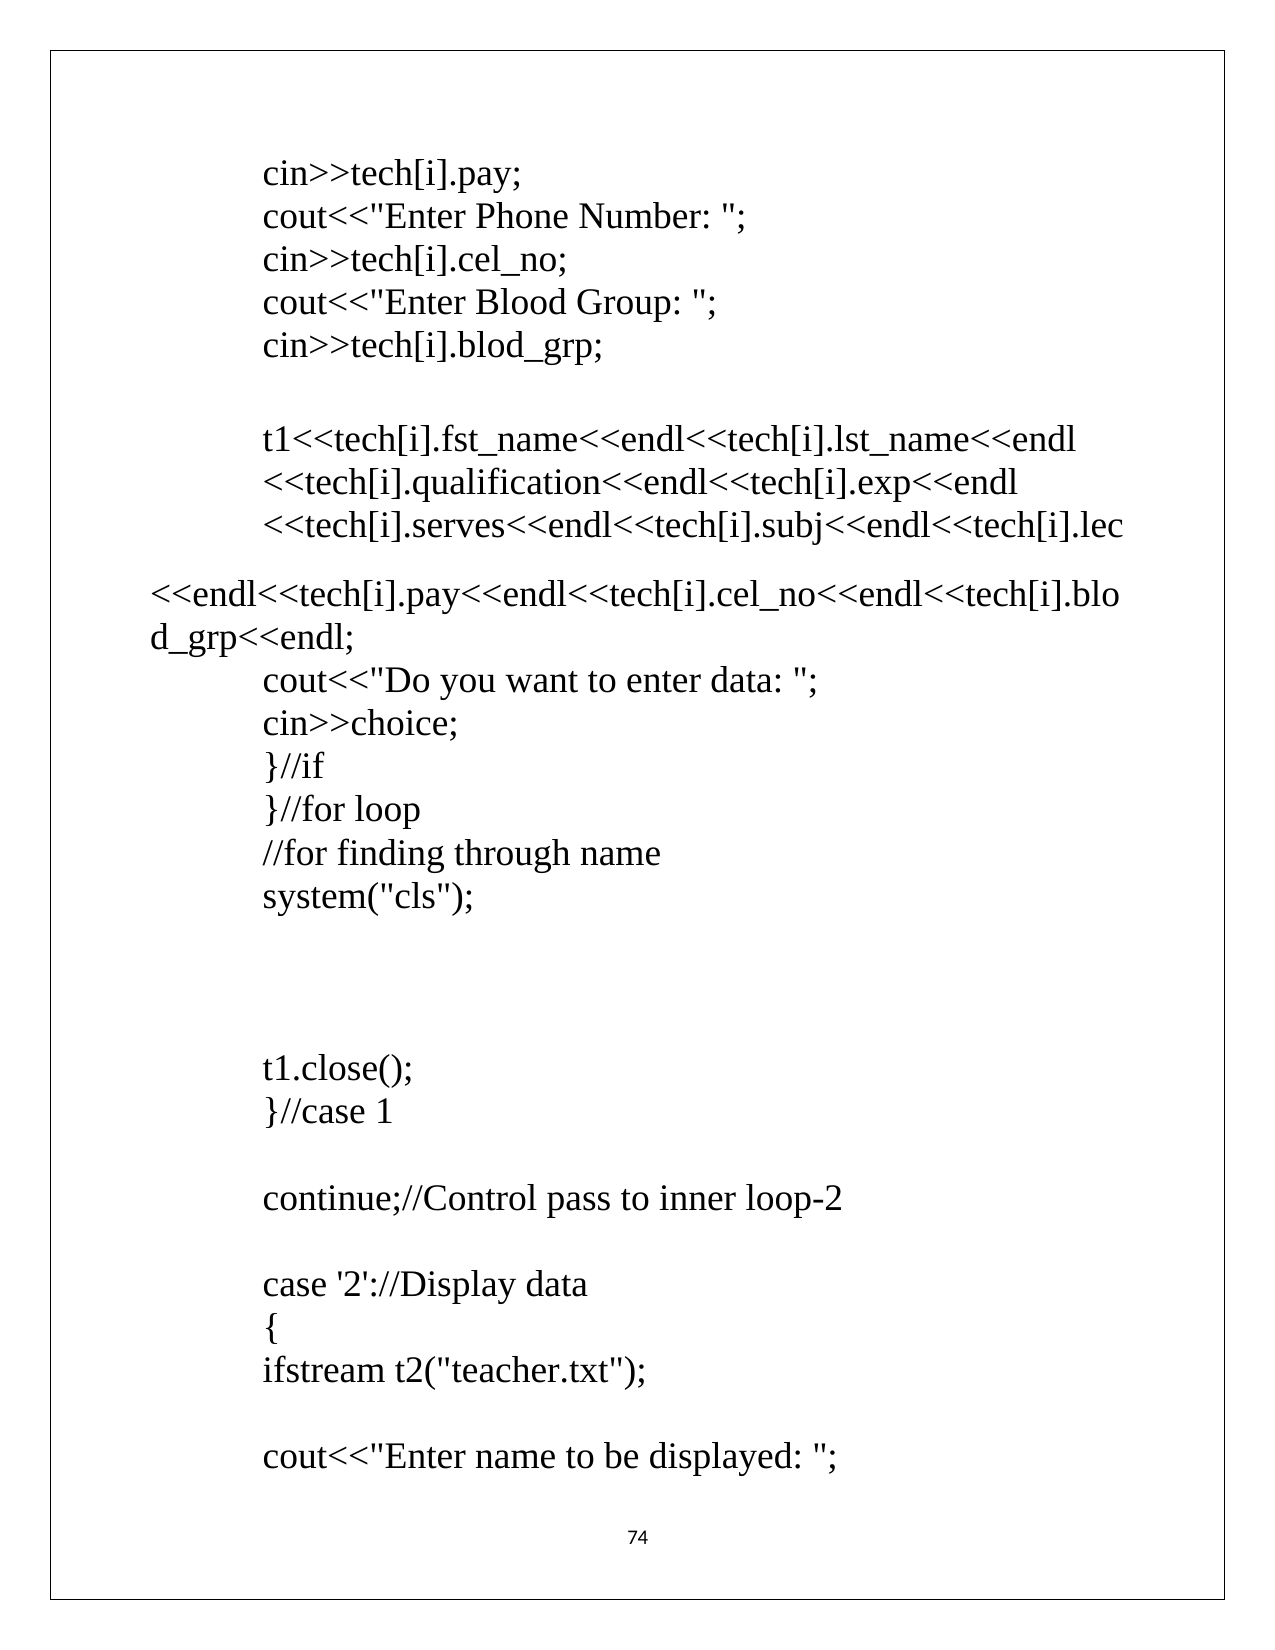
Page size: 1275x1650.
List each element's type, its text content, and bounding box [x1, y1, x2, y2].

text cin>>choice; [150, 701, 1125, 744]
text { [150, 1304, 1125, 1347]
text t1.close(); [150, 1046, 1125, 1089]
text }//for loop [150, 787, 1125, 830]
text cout<<"Do you want to enter data: "; [150, 657, 1125, 701]
text //for finding through name [150, 830, 1125, 873]
text cin>>tech[i].cel_no; [150, 236, 1125, 279]
text continue;//Control pass to inner loop-2 [150, 1175, 1125, 1218]
text <<tech[i].serves<<endl<<tech[i].subj<<endl<<tech[i].lec [150, 503, 1125, 546]
text cin>>tech[i].blod_grp; [150, 322, 1125, 366]
text system("cls"); [150, 873, 1125, 916]
text }//if [150, 744, 1125, 787]
text t1<<tech[i].fst_name<<endl<<tech[i].lst_name<<endl [150, 416, 1125, 459]
text cout<<"Enter Phone Number: "; [150, 193, 1125, 236]
text <<tech[i].qualification<<endl<<tech[i].exp<<endl [150, 459, 1125, 503]
text ifstream t2("teacher.txt"); [150, 1347, 1125, 1391]
text }//case 1 [150, 1089, 1125, 1132]
text <<endl<<tech[i].pay<<endl<<tech[i].cel_no<<endl<<tech[i].blod_grp<<endl; [150, 546, 1125, 657]
text cout<<"Enter Blood Group: "; [150, 279, 1125, 322]
text cin>>tech[i].pay; [150, 150, 1125, 193]
text case '2'://Display data [150, 1261, 1125, 1304]
text cout<<"Enter name to be displayed: "; [150, 1434, 1125, 1477]
